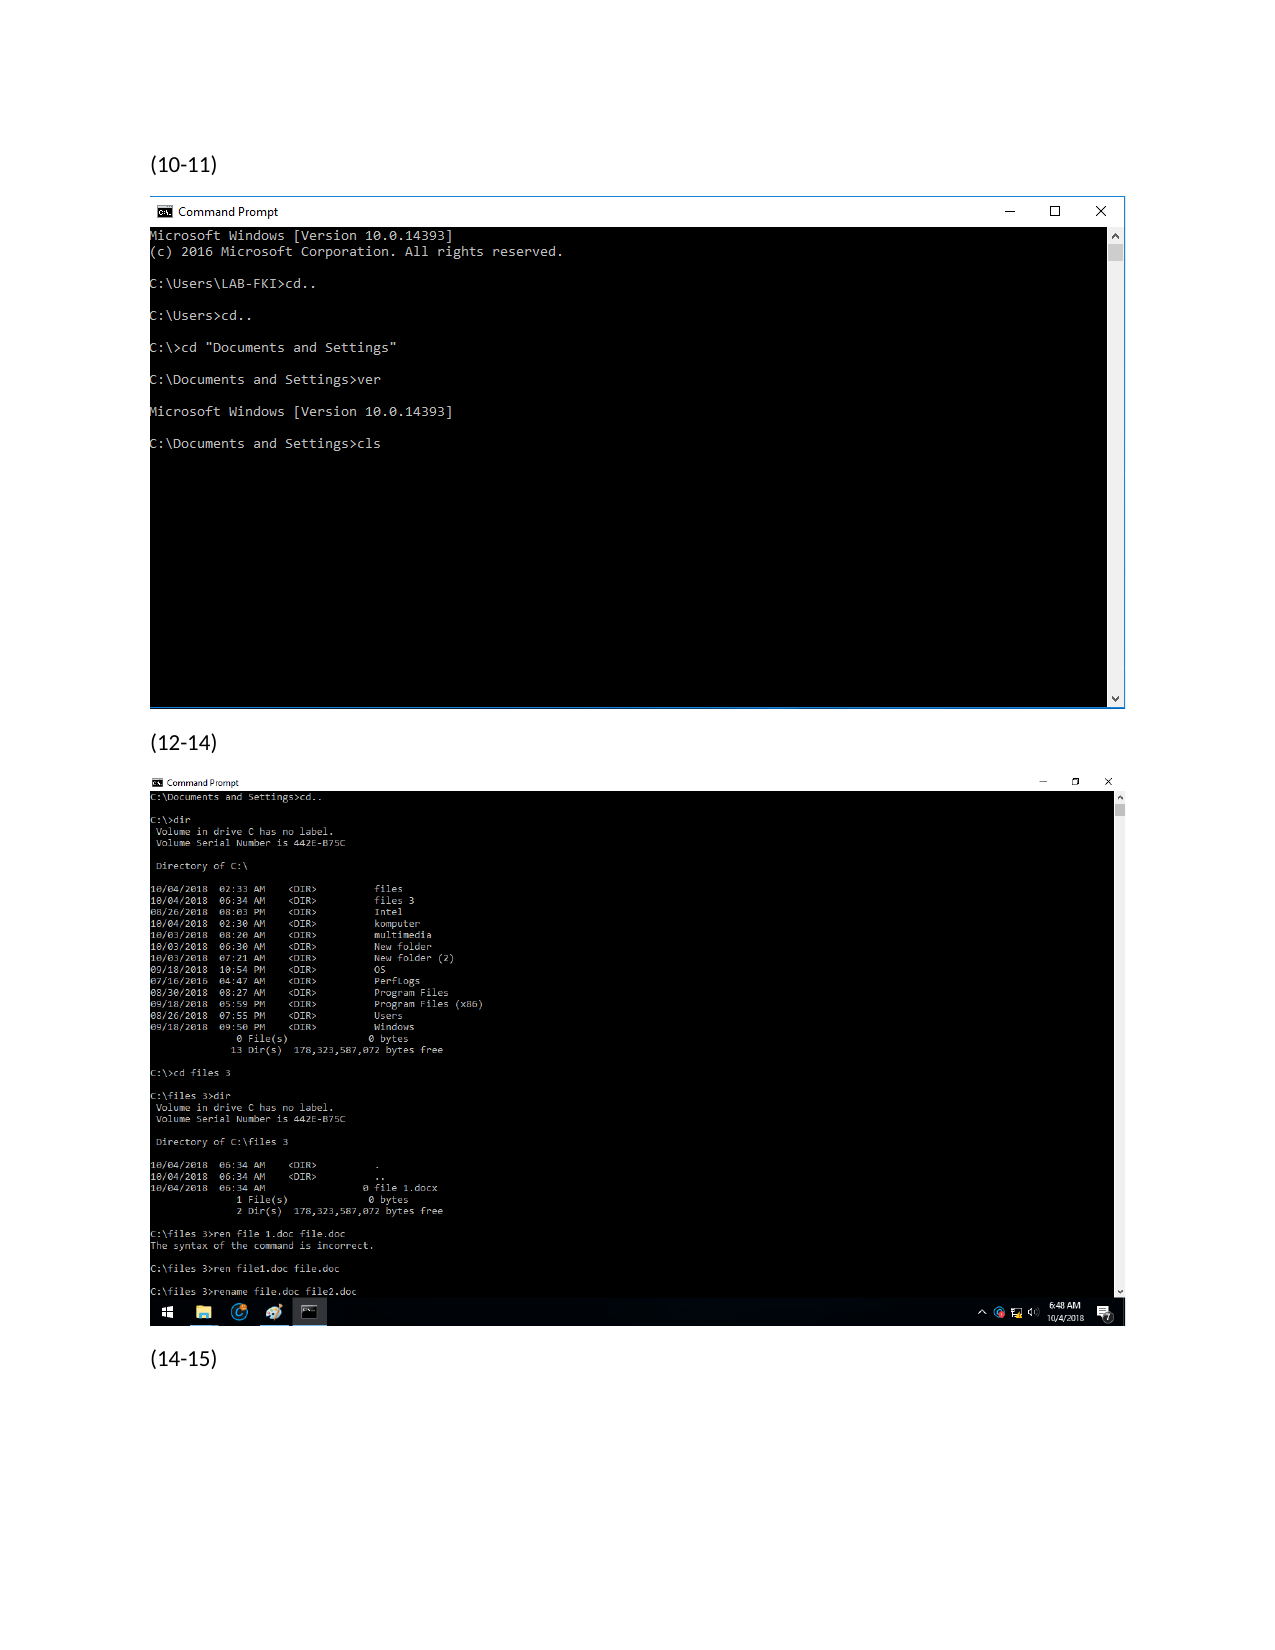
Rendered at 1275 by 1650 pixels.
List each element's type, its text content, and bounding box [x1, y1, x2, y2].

picture [150, 774, 1125, 1326]
text (12-14) [150, 728, 1125, 756]
text (14-15) [150, 1344, 1125, 1372]
picture [150, 196, 1125, 709]
text (10-11) [150, 150, 1125, 178]
